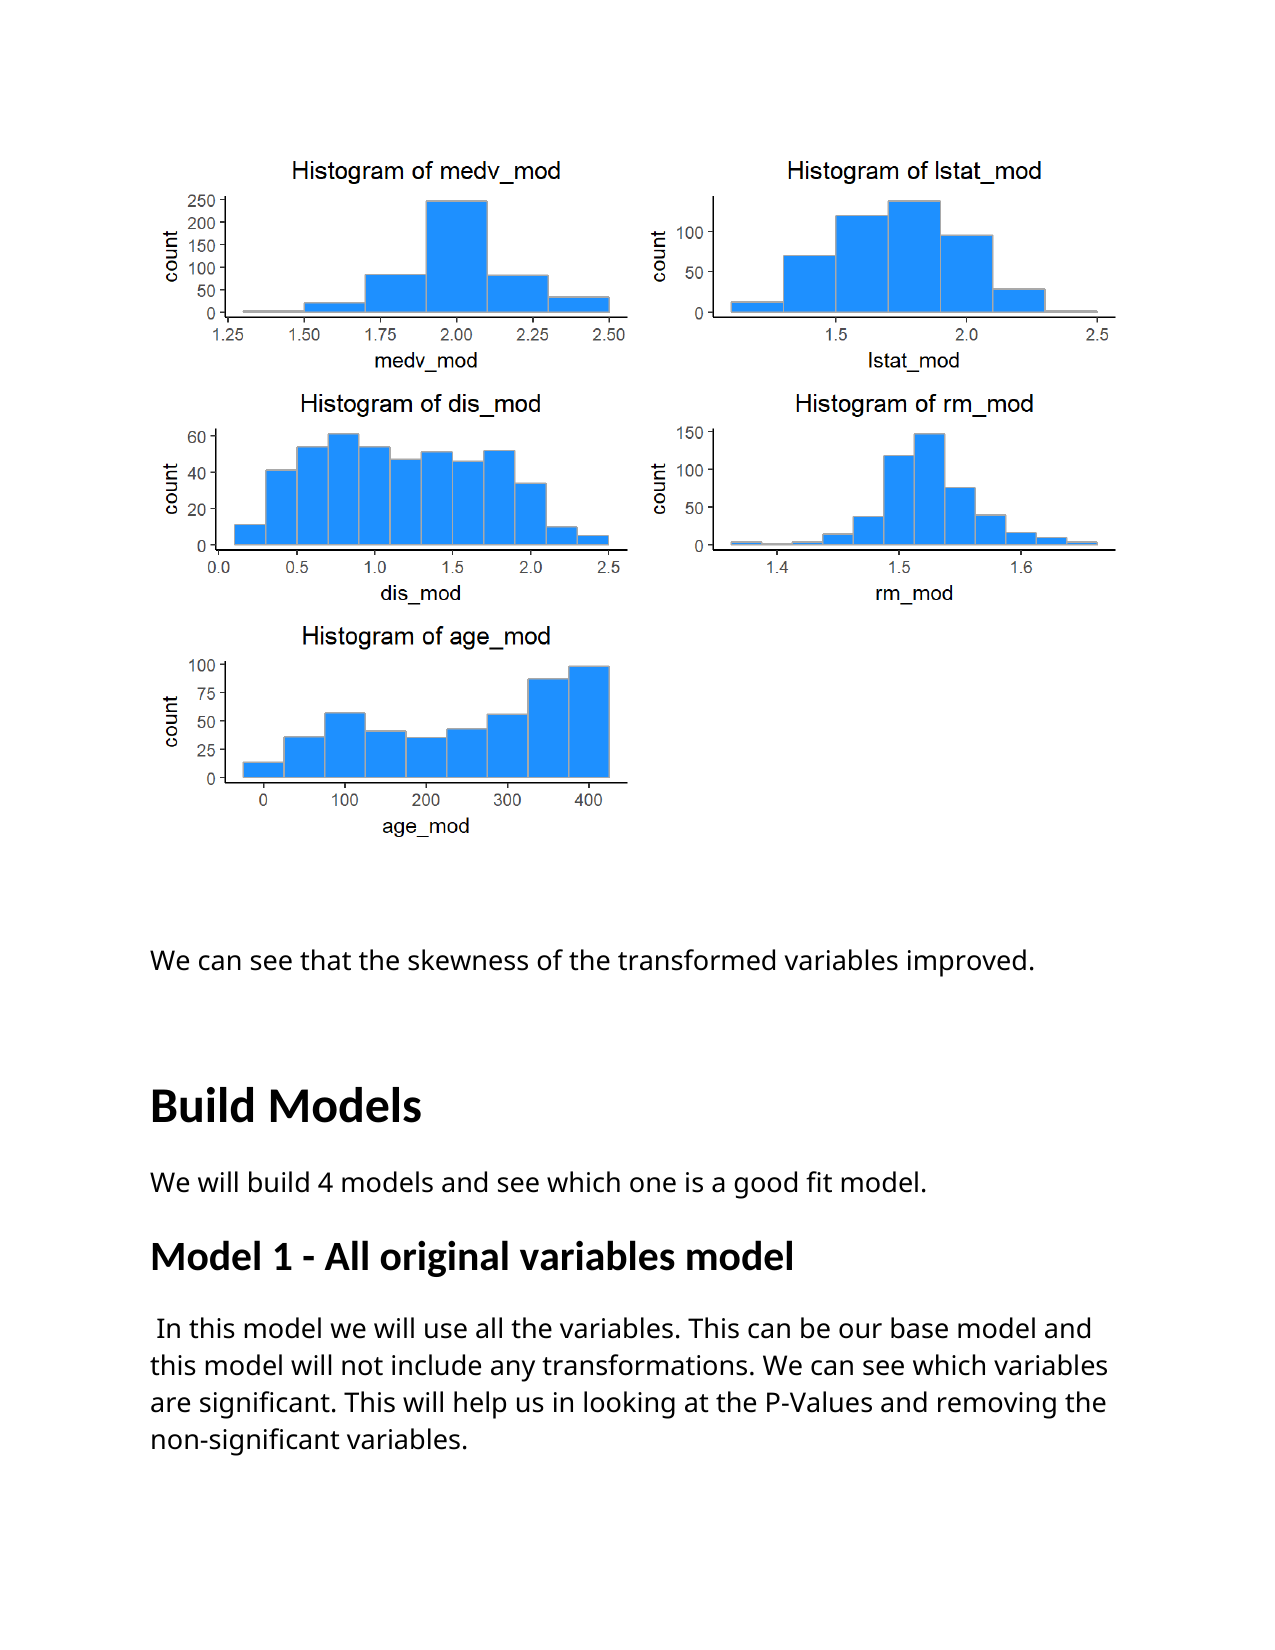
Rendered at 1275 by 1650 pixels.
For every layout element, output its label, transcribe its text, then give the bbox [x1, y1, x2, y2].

text We can see that the skewness of the transformed variables improved. [150, 942, 1125, 978]
text Build Models [150, 1074, 1125, 1135]
picture [150, 150, 1125, 847]
text In this model we will use all the variables. This can be our base model and this model will not include any transformations. We can see which variables are significant. This will help us in looking at the P-Values and removing the non-significant variables. [150, 1310, 1125, 1457]
text We will build 4 models and see which one is a good fit model. [150, 1164, 1125, 1201]
text Model 1 - All original variables model [150, 1230, 1125, 1281]
